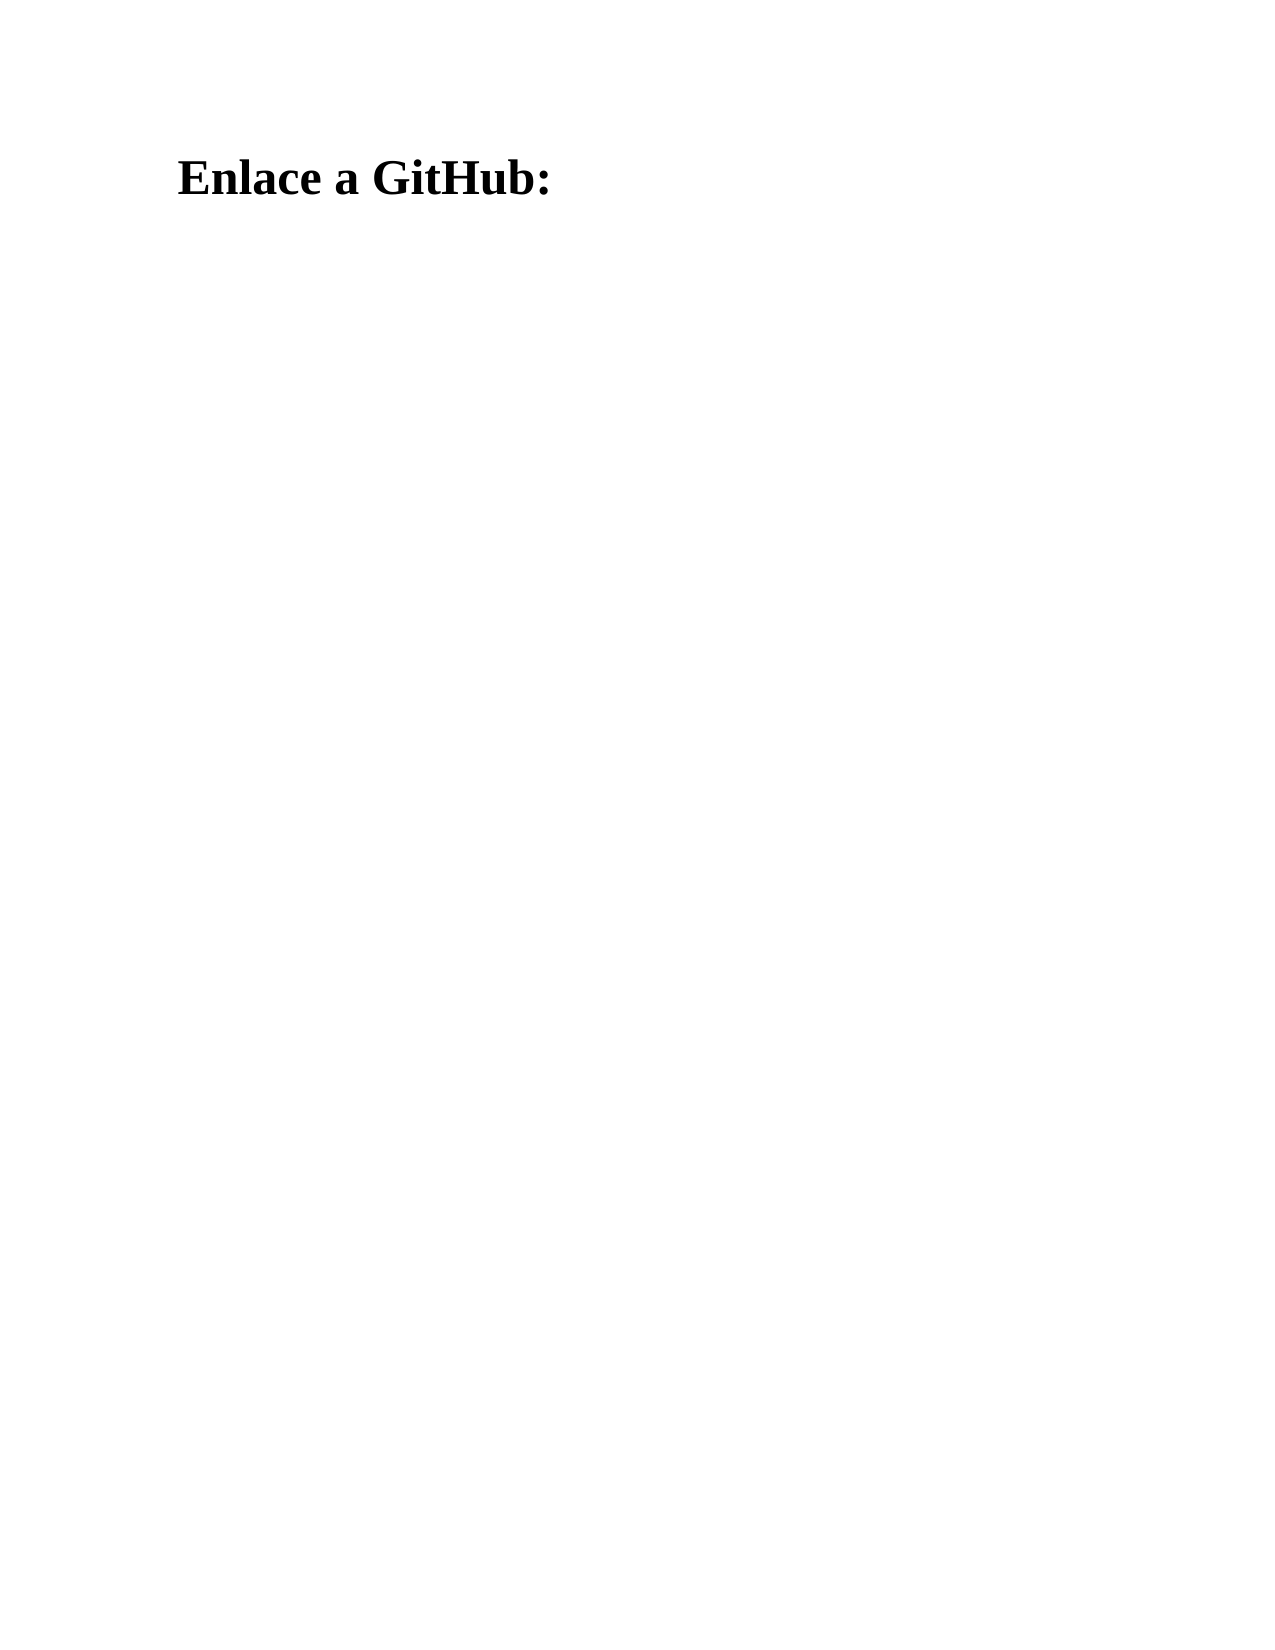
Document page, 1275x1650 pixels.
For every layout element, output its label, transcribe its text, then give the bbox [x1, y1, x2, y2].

text Enlace a GitHub: [177, 148, 1098, 205]
